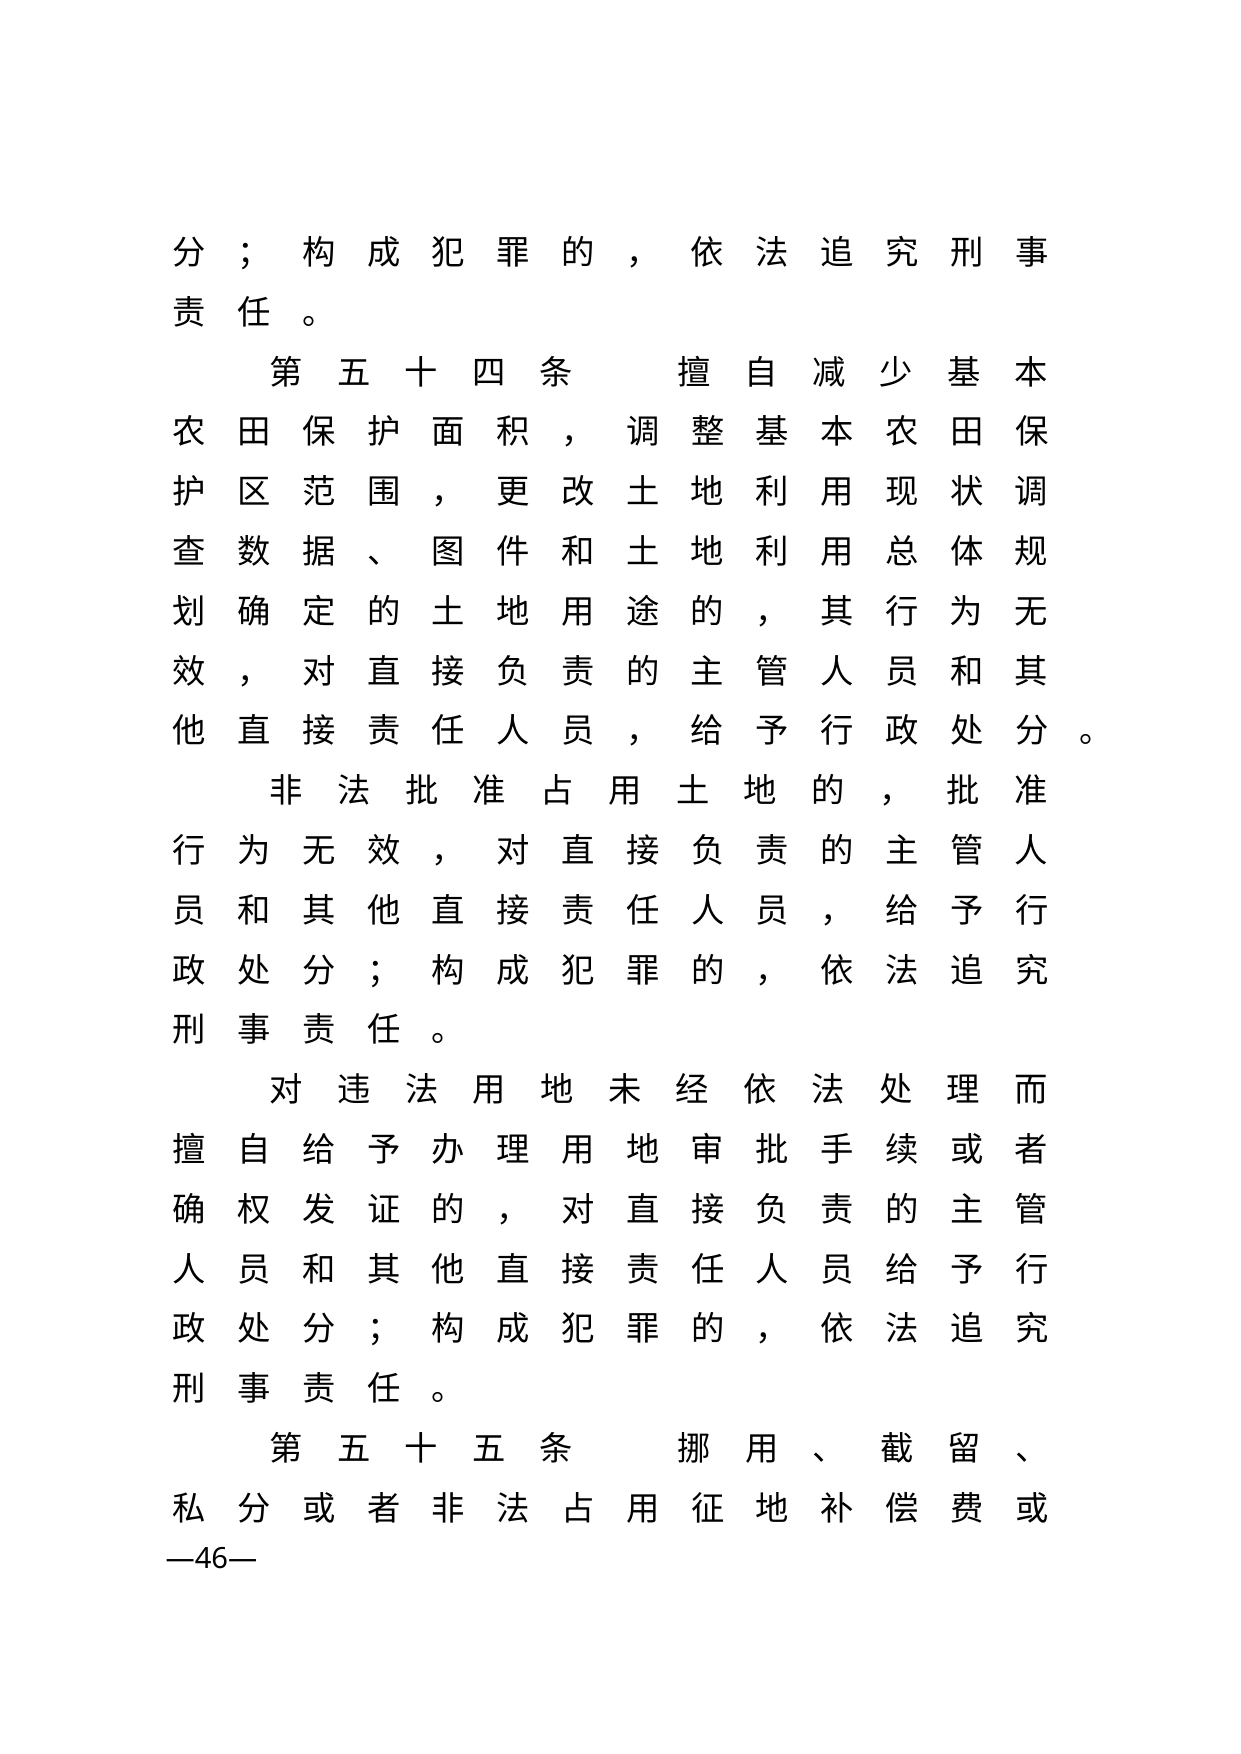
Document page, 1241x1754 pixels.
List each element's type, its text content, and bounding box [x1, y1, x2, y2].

text 第五十四条 擅自减少基本农田保护面积，调整基本农田保护区范围，更改土地利用现状调查数据、图件和土地利用总体规划确定的土地用途的，其行为无效，对直接负责的主管人员和其他直接责任人员，给予行政处分。 [172, 340, 1079, 758]
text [172, 220, 1079, 340]
text 非法批准占用土地的，批准行为无效，对直接负责的主管人员和其他直接责任人员，给予行政处分；构成犯罪的，依法追究刑事责任。 [172, 758, 1079, 1057]
text 对违法用地未经依法处理而擅自给予办理用地审批手续或者确权发证的，对直接负责的主管人员和其他直接责任人员给予行政处分；构成犯罪的，依法追究刑事责任。 [172, 1057, 1079, 1416]
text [172, 1416, 1079, 1536]
